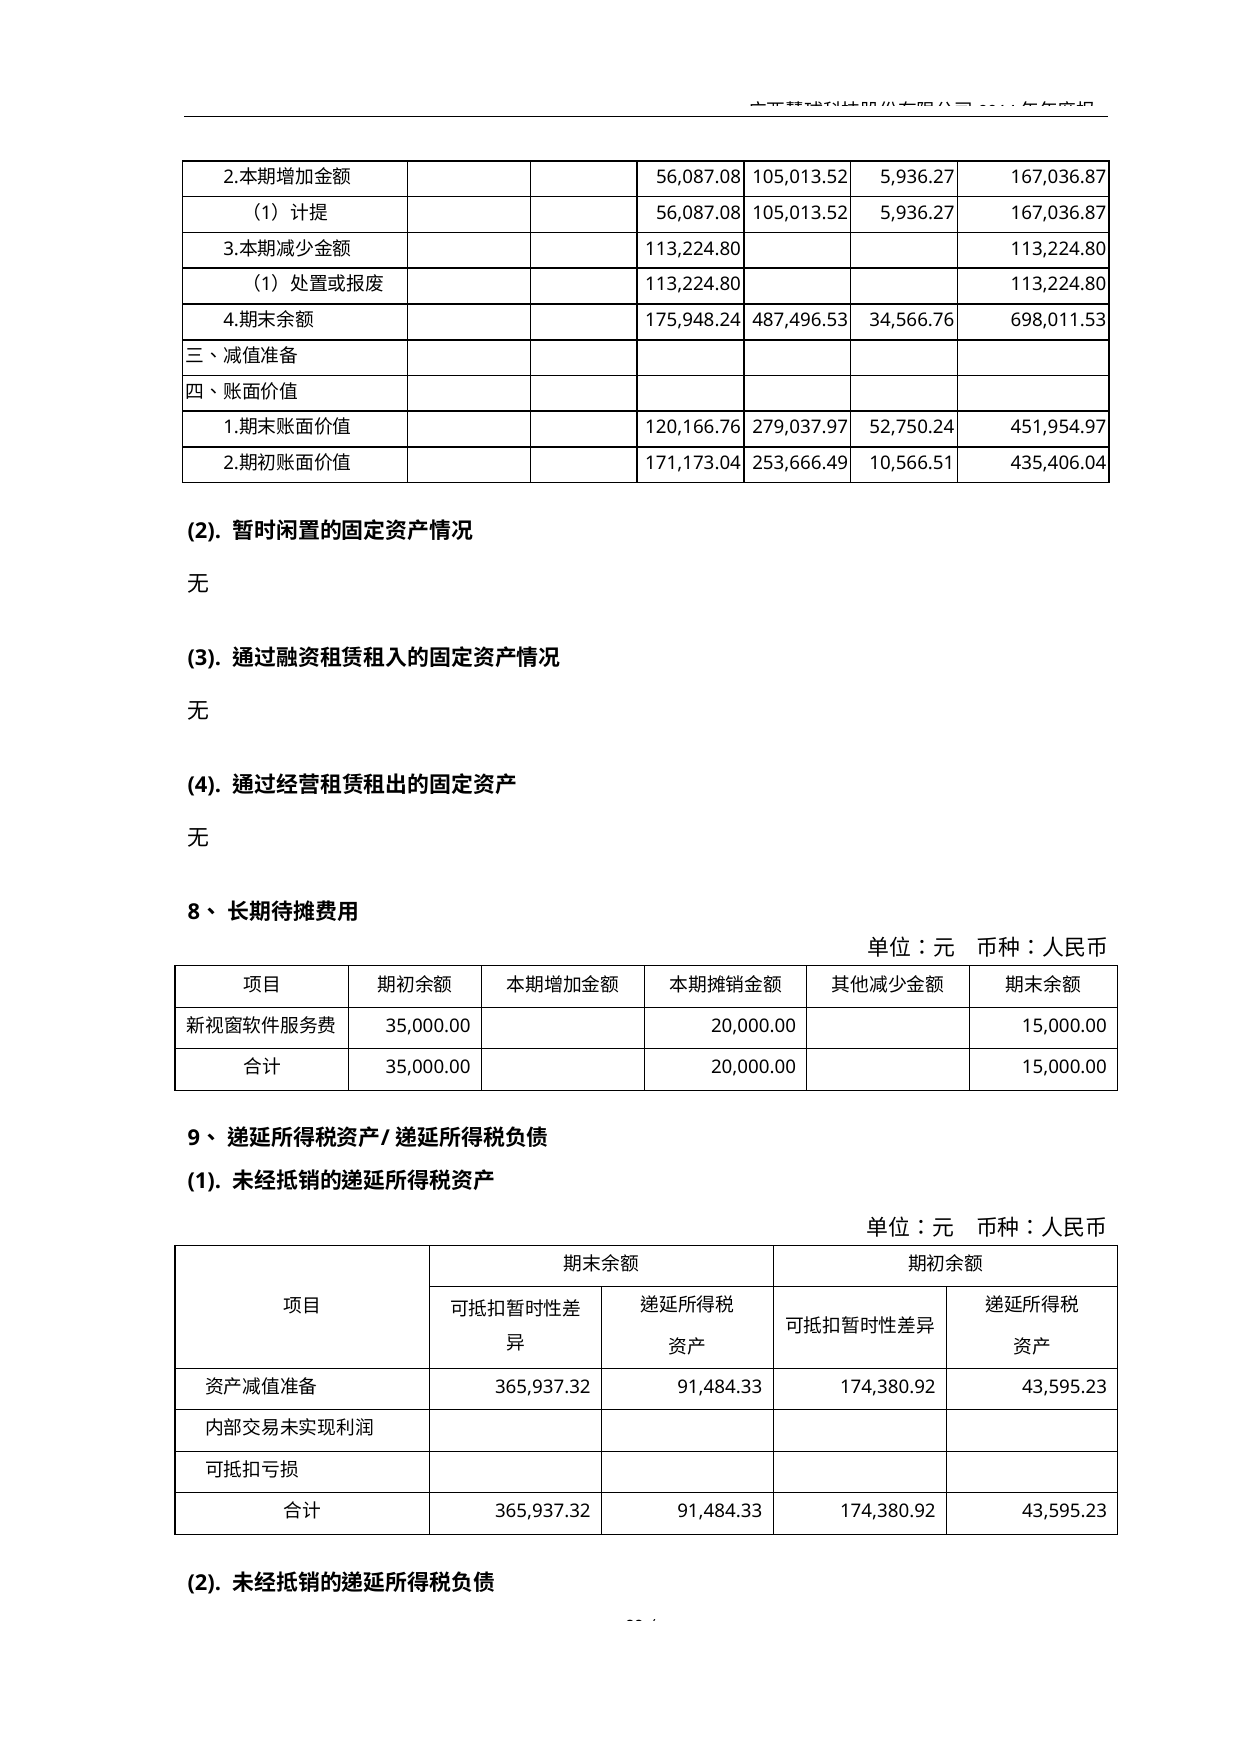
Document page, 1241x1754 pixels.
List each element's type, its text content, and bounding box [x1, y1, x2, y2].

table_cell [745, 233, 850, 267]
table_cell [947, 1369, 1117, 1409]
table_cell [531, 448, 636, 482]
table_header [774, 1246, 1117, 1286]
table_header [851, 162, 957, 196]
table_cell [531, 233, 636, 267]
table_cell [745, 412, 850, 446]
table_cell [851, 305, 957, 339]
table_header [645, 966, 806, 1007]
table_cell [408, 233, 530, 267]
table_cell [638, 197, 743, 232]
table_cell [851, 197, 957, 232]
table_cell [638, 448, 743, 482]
subtitle (2). 暂时闲置的固定资产情况 无 [187, 515, 492, 598]
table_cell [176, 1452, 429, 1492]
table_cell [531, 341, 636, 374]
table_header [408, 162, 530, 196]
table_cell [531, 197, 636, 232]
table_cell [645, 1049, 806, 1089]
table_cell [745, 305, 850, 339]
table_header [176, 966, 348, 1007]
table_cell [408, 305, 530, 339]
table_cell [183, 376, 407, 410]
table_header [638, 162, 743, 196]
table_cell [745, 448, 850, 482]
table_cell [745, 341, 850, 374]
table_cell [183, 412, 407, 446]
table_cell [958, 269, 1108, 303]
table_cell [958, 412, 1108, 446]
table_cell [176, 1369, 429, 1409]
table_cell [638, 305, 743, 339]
text 单位：元 币种：人民币 [164, 932, 1108, 962]
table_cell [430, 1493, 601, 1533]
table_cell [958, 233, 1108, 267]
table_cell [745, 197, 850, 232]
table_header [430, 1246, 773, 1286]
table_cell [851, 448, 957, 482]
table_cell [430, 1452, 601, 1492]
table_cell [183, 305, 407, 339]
subtitle 9、 递延所得税资产/ 递延所得税负债 (1). 未经抵销的递延所得税资产 [187, 1122, 562, 1195]
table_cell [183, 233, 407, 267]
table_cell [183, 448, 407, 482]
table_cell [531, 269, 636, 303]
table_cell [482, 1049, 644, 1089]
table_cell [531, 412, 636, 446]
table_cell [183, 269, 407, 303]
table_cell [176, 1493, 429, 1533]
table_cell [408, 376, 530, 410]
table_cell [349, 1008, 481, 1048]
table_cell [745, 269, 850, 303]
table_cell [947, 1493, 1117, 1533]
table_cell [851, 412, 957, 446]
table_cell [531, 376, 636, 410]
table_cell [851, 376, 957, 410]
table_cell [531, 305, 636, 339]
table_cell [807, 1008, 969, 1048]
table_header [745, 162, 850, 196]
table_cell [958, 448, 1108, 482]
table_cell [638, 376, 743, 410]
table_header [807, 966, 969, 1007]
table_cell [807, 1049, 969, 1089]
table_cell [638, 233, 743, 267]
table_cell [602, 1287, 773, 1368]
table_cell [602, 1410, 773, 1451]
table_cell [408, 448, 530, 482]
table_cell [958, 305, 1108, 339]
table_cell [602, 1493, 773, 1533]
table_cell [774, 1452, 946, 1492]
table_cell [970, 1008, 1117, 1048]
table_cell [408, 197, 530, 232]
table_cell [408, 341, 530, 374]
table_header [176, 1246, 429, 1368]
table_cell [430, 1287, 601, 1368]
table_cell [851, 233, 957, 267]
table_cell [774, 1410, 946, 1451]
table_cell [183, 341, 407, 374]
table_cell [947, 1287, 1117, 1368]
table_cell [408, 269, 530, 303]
text 单位：元 币种：人民币 [866, 1211, 1132, 1241]
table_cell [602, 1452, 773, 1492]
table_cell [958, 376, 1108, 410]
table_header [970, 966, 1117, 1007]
subtitle (3). 通过融资租赁租入的固定资产情况 无 [187, 642, 579, 725]
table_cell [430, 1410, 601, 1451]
subtitle (2). 未经抵销的递延所得税负债 [187, 1567, 1108, 1596]
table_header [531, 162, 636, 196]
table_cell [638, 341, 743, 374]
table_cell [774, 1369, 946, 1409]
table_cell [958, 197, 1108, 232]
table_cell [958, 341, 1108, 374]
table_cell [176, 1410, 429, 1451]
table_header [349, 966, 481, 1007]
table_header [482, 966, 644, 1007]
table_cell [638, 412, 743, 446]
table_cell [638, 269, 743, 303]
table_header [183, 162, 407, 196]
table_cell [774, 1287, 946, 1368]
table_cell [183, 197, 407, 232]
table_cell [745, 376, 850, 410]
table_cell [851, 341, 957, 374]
subtitle 8、 长期待摊费用 [187, 896, 1108, 926]
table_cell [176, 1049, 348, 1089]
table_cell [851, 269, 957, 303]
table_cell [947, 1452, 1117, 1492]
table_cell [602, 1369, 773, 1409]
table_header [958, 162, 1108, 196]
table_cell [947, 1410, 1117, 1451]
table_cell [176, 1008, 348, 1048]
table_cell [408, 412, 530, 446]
subtitle (4). 通过经营租赁租出的固定资产 无 [187, 769, 536, 852]
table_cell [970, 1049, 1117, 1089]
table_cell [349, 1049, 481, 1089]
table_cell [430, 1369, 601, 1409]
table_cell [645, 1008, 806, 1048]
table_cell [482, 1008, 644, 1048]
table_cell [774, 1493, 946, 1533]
